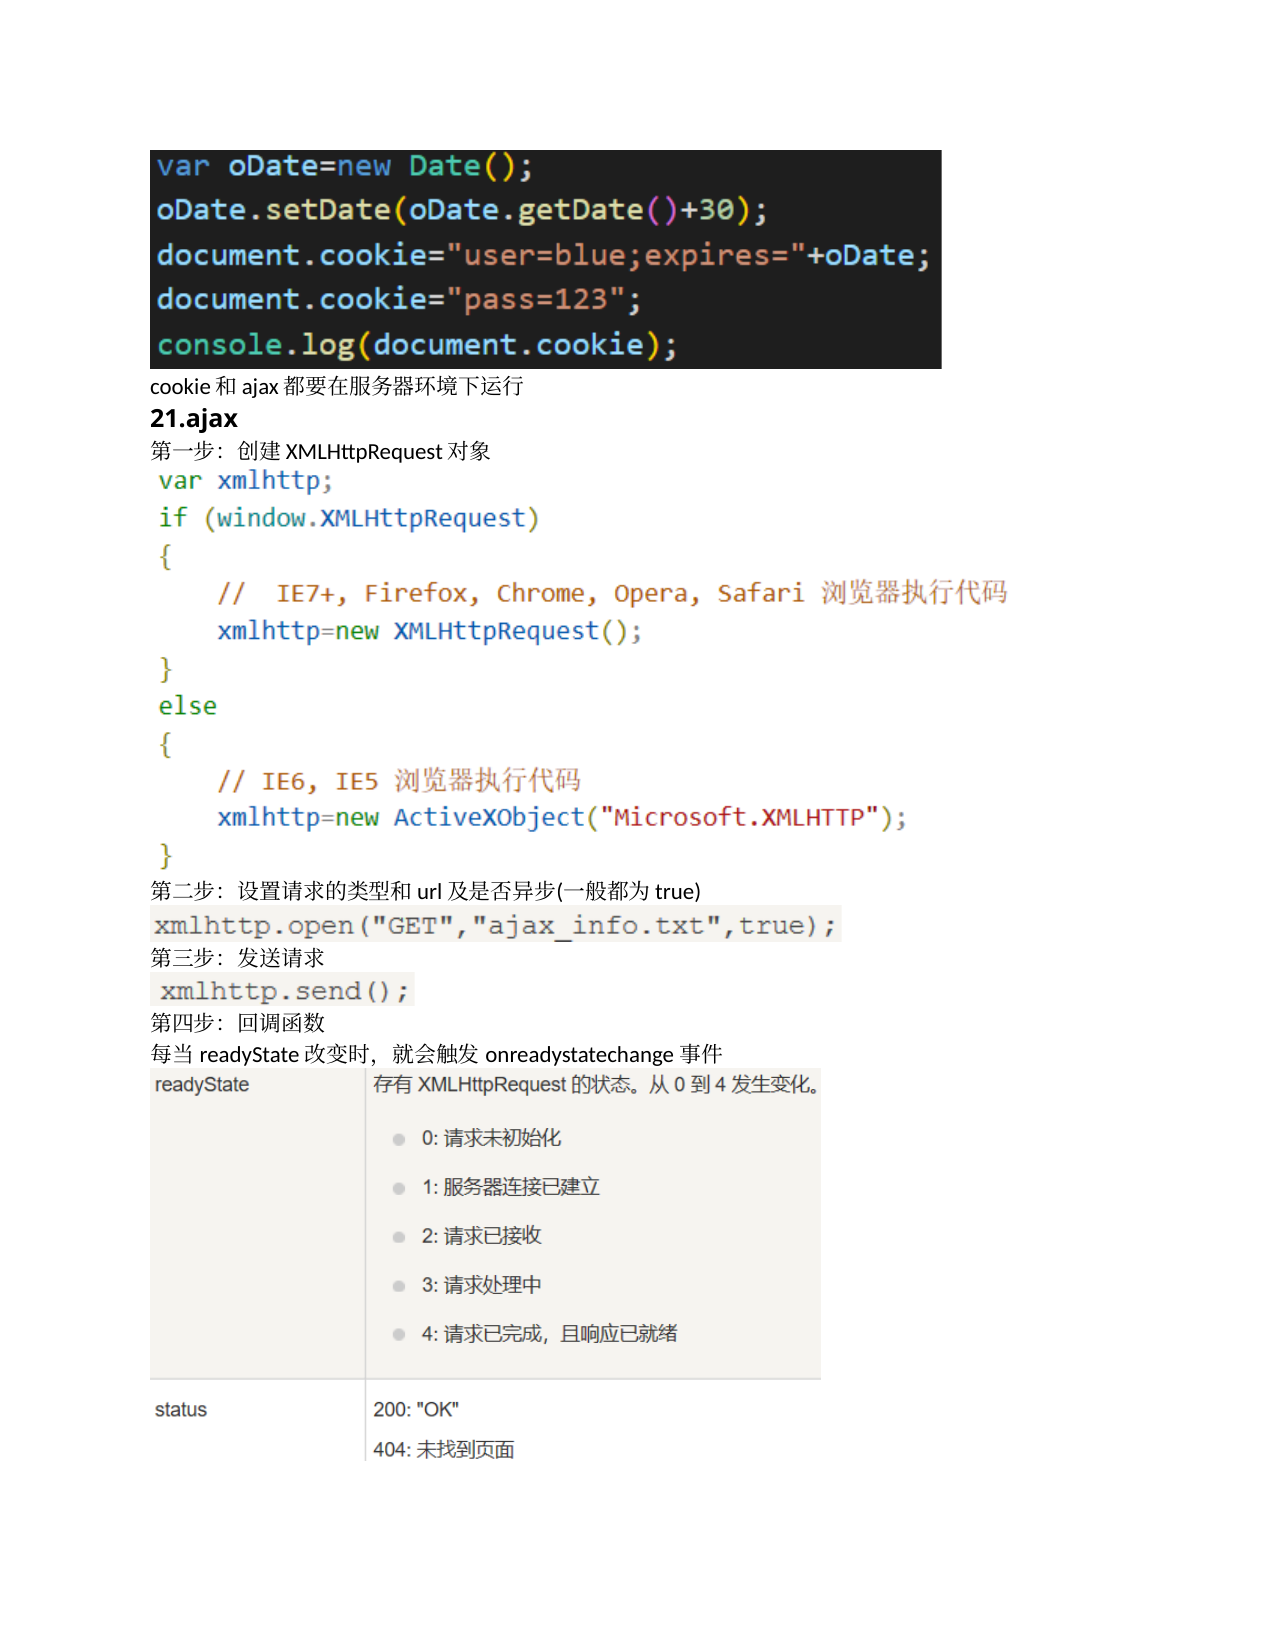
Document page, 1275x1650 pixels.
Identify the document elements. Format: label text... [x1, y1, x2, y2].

picture [150, 466, 1014, 874]
text cookie和ajax都要在服务器环境下运行 [150, 369, 1125, 401]
picture [150, 1068, 821, 1461]
text 每当 readyState 改变时，就会触发 onreadystatechange 事件 [150, 1037, 1125, 1069]
picture [150, 972, 415, 1006]
text 第四步：回调函数 [150, 1006, 1125, 1037]
text 第一步：创建XMLHttpRequest对象 [150, 434, 1125, 466]
picture [150, 150, 942, 369]
picture [150, 905, 842, 942]
text 第二步：设置请求的类型和url及是否异步(一般都为true) [150, 874, 1125, 906]
text 第三步：发送请求 [150, 941, 1125, 973]
